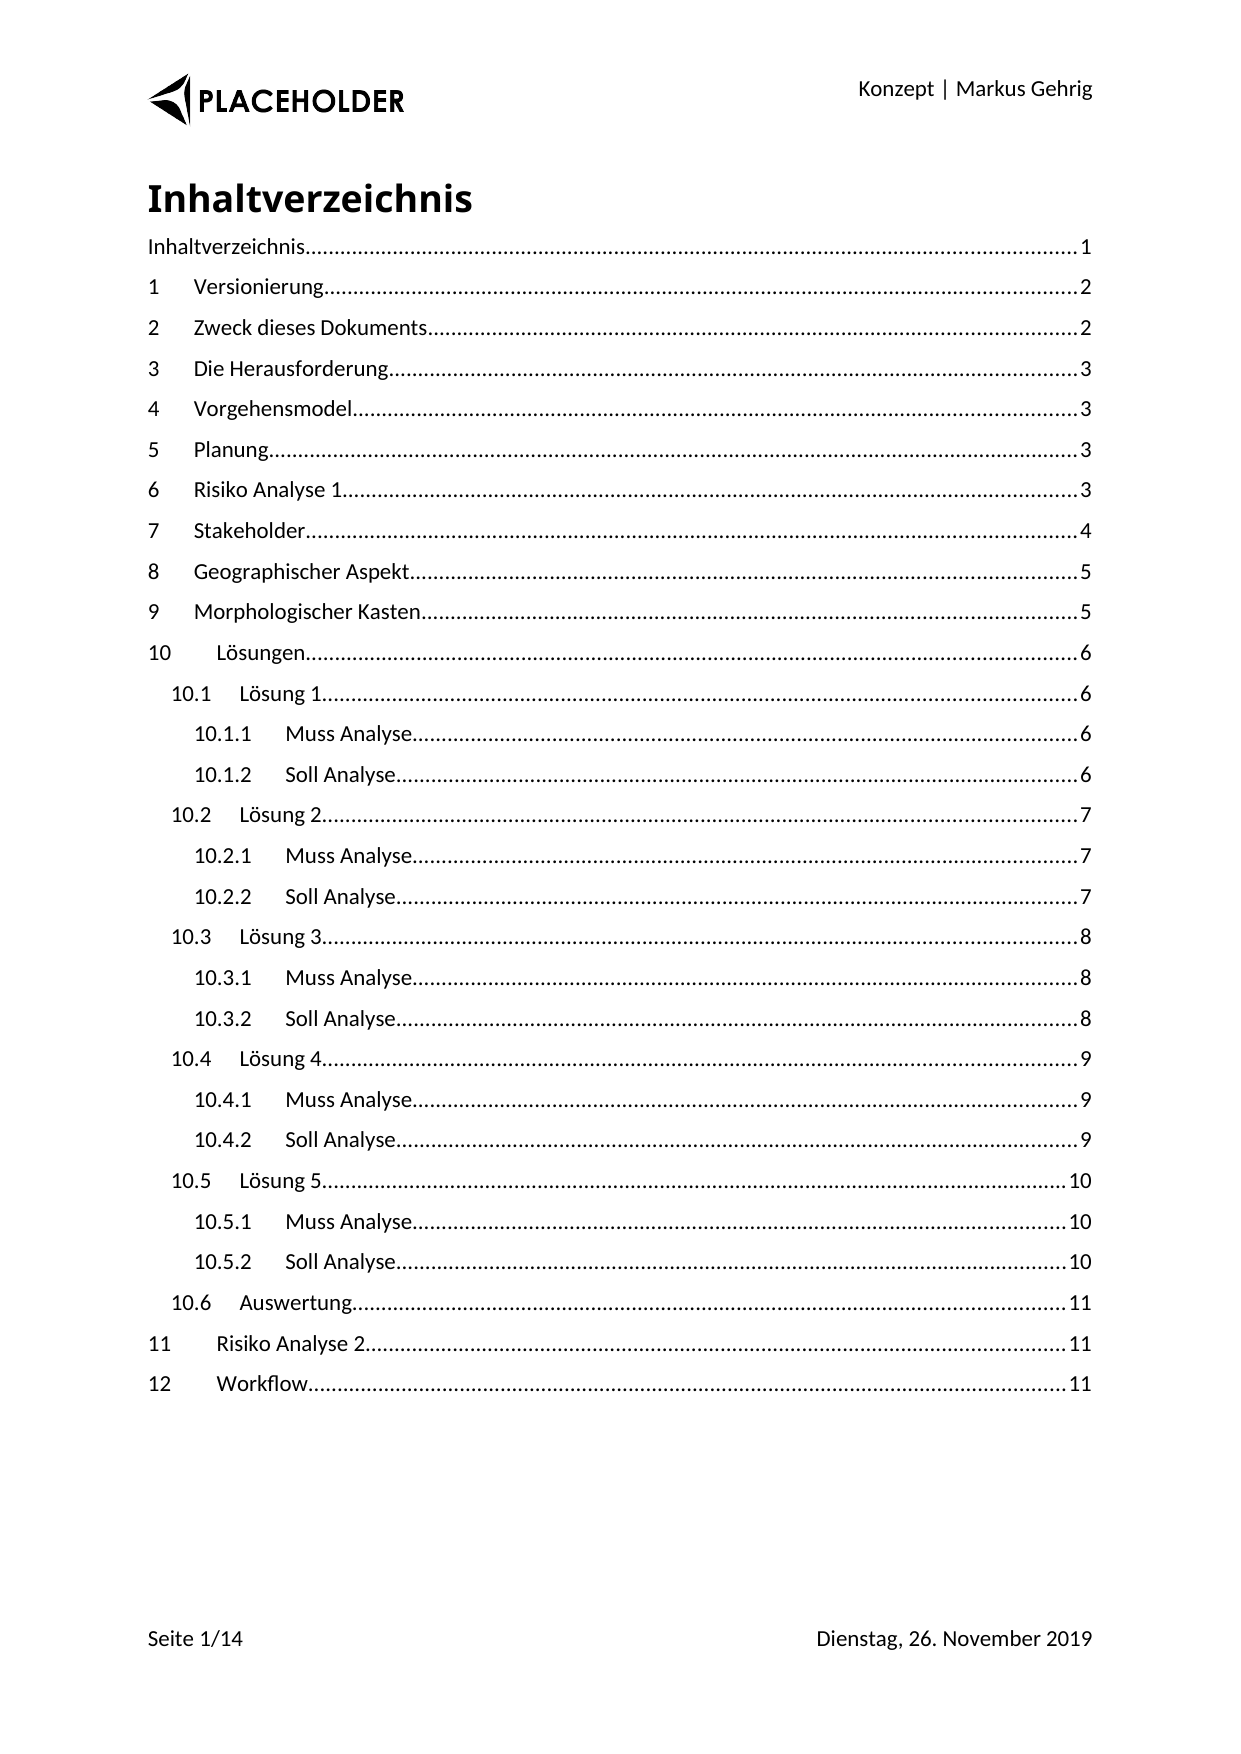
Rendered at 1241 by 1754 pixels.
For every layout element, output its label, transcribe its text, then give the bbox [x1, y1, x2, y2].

text 2 Zweck dieses Dokuments 2 [148, 313, 1093, 341]
text 10.5.1 Muss Analyse 10 [193, 1207, 1093, 1235]
text 11 Risiko Analyse 2 11 [148, 1329, 1093, 1357]
text 3 Die Herausforderung 3 [148, 354, 1093, 382]
text Inhaltverzeichnis 1 [148, 232, 1093, 260]
text 10.3.2 Soll Analyse 8 [193, 1004, 1093, 1032]
text 10 Lösungen 6 [148, 638, 1093, 666]
text 4 Vorgehensmodel 3 [148, 394, 1093, 422]
text 10.6 Auswertung 11 [171, 1288, 1093, 1316]
text 10.4.1 Muss Analyse 9 [193, 1085, 1093, 1113]
text 10.4.2 Soll Analyse 9 [193, 1126, 1093, 1154]
text 9 Morphologischer Kasten 5 [148, 597, 1093, 626]
subtitle Inhaltverzeichnis [148, 173, 1093, 224]
text 10.4 Lösung 4 9 [171, 1044, 1093, 1072]
text 10.1 Lösung 1 6 [171, 679, 1093, 707]
text 10.1.1 Muss Analyse 6 [193, 719, 1093, 747]
text 5 Planung 3 [148, 435, 1093, 463]
text 6 Risiko Analyse 1 3 [148, 476, 1093, 504]
text 10.1.2 Soll Analyse 6 [193, 760, 1093, 788]
text 12 Workflow 11 [148, 1369, 1093, 1397]
text 10.5 Lösung 5 10 [171, 1166, 1093, 1194]
text 10.5.2 Soll Analyse 10 [193, 1247, 1093, 1276]
text 1 Versionierung 2 [148, 272, 1093, 301]
text 10.3.1 Muss Analyse 8 [193, 963, 1093, 991]
picture [147, 73, 405, 127]
text 10.3 Lösung 3 8 [171, 922, 1093, 951]
text 10.2 Lösung 2 7 [171, 801, 1093, 829]
text 8 Geographischer Aspekt 5 [148, 557, 1093, 585]
text 10.2.1 Muss Analyse 7 [193, 841, 1093, 869]
text 10.2.2 Soll Analyse 7 [193, 882, 1093, 910]
text 7 Stakeholder 4 [148, 516, 1093, 544]
